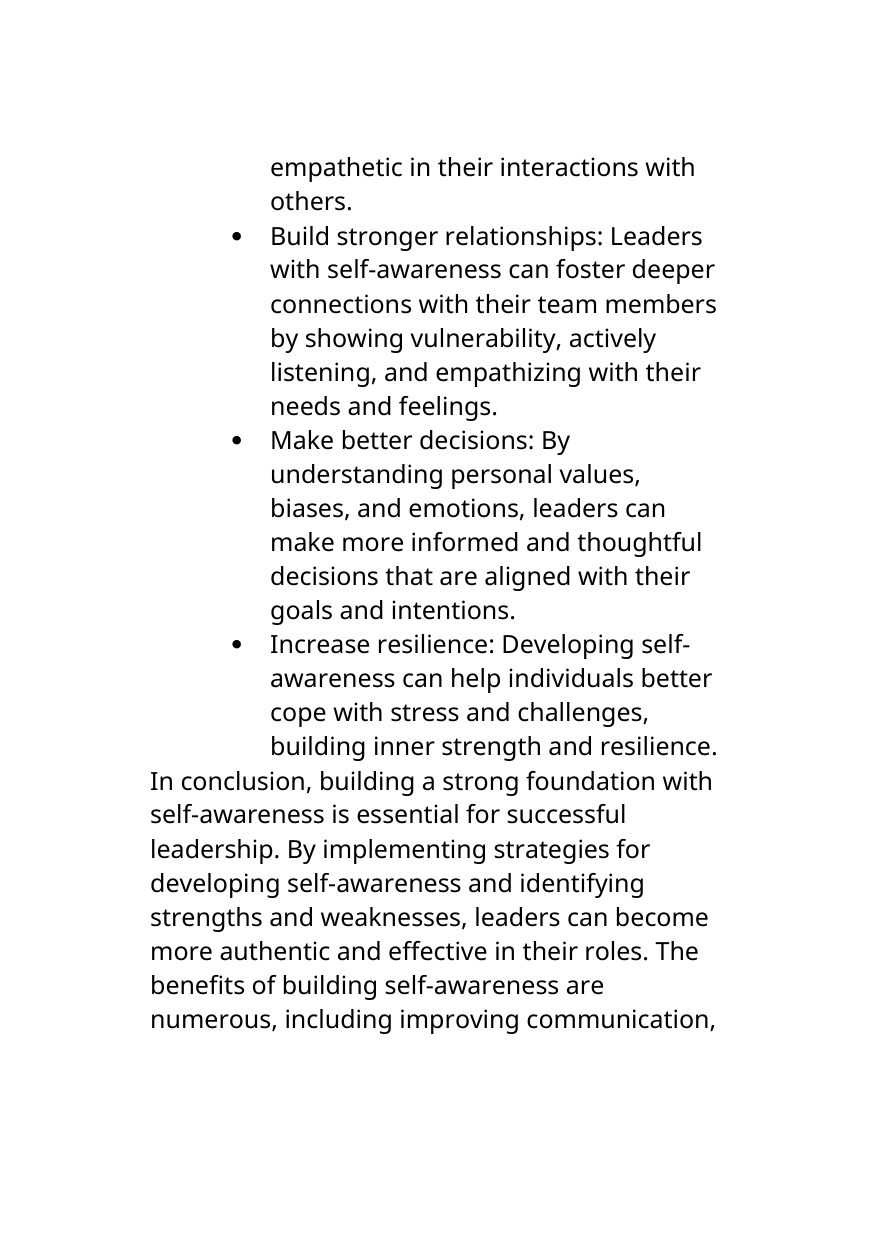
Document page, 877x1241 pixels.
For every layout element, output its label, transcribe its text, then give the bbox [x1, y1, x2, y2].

list Increase resilience: Developing self-awareness can help individuals better cope with stress and challenges, building inner strength and resilience. [232, 627, 727, 763]
list Build stronger relationships: Leaders with self-awareness can foster deeper connections with their team members by showing vulnerability, actively listening, and empathizing with their needs and feelings. [232, 218, 727, 422]
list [232, 150, 727, 218]
list Make better decisions: By understanding personal values, biases, and emotions, leaders can make more informed and thoughtful decisions that are aligned with their goals and intentions. [232, 422, 727, 627]
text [150, 763, 727, 1036]
